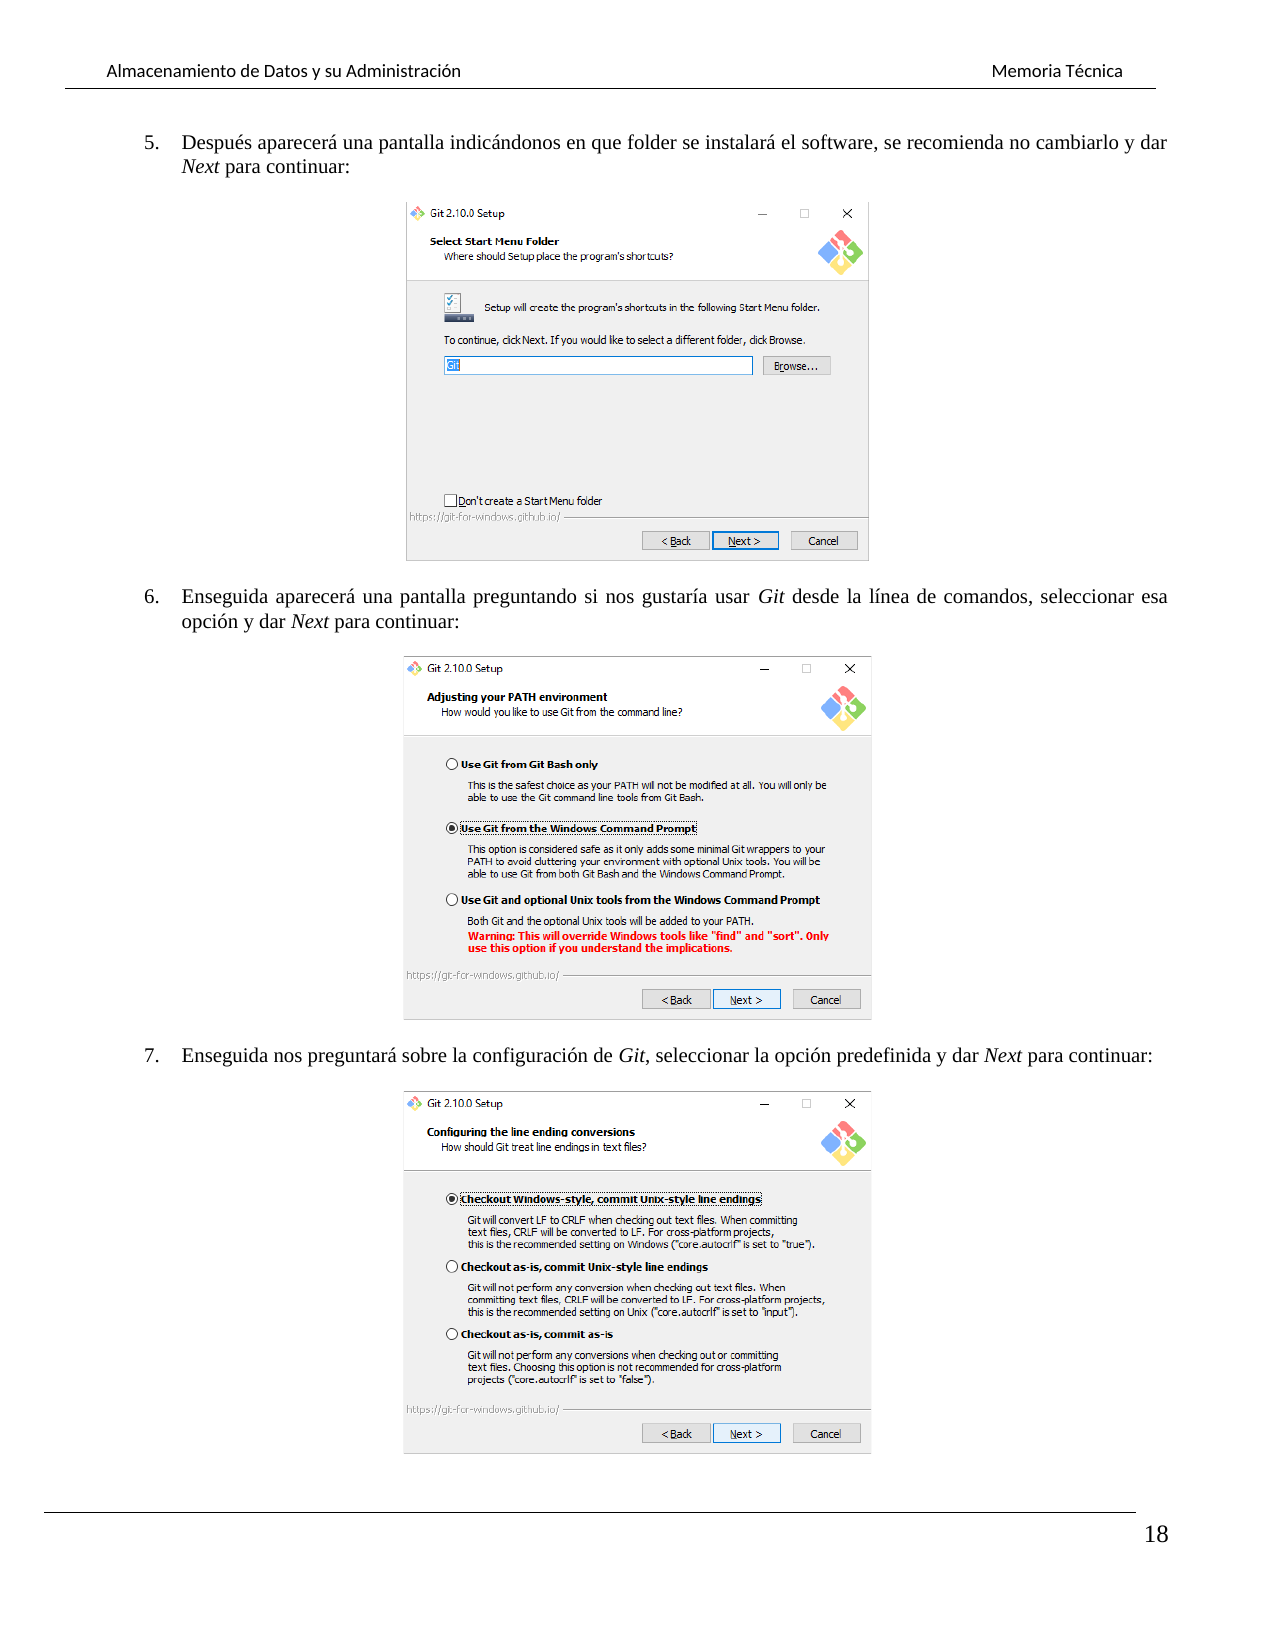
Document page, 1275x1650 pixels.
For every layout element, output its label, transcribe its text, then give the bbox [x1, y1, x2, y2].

picture [403, 1091, 872, 1454]
list Enseguida aparecerá una pantalla preguntando si nos gustaría usar Git desde la línea de comandos, seleccionar esa opción y dar Next para continuar: [144, 584, 1169, 633]
list Enseguida nos preguntará sobre la configuración de Git, seleccionar la opción predefinida y dar Next para continuar: [144, 1043, 1169, 1067]
picture [406, 202, 869, 561]
list Después aparecerá una pantalla indicándonos en que folder se instalará el software, se recomienda no cambiarlo y dar Next para continuar: [144, 130, 1169, 178]
picture [403, 656, 872, 1020]
